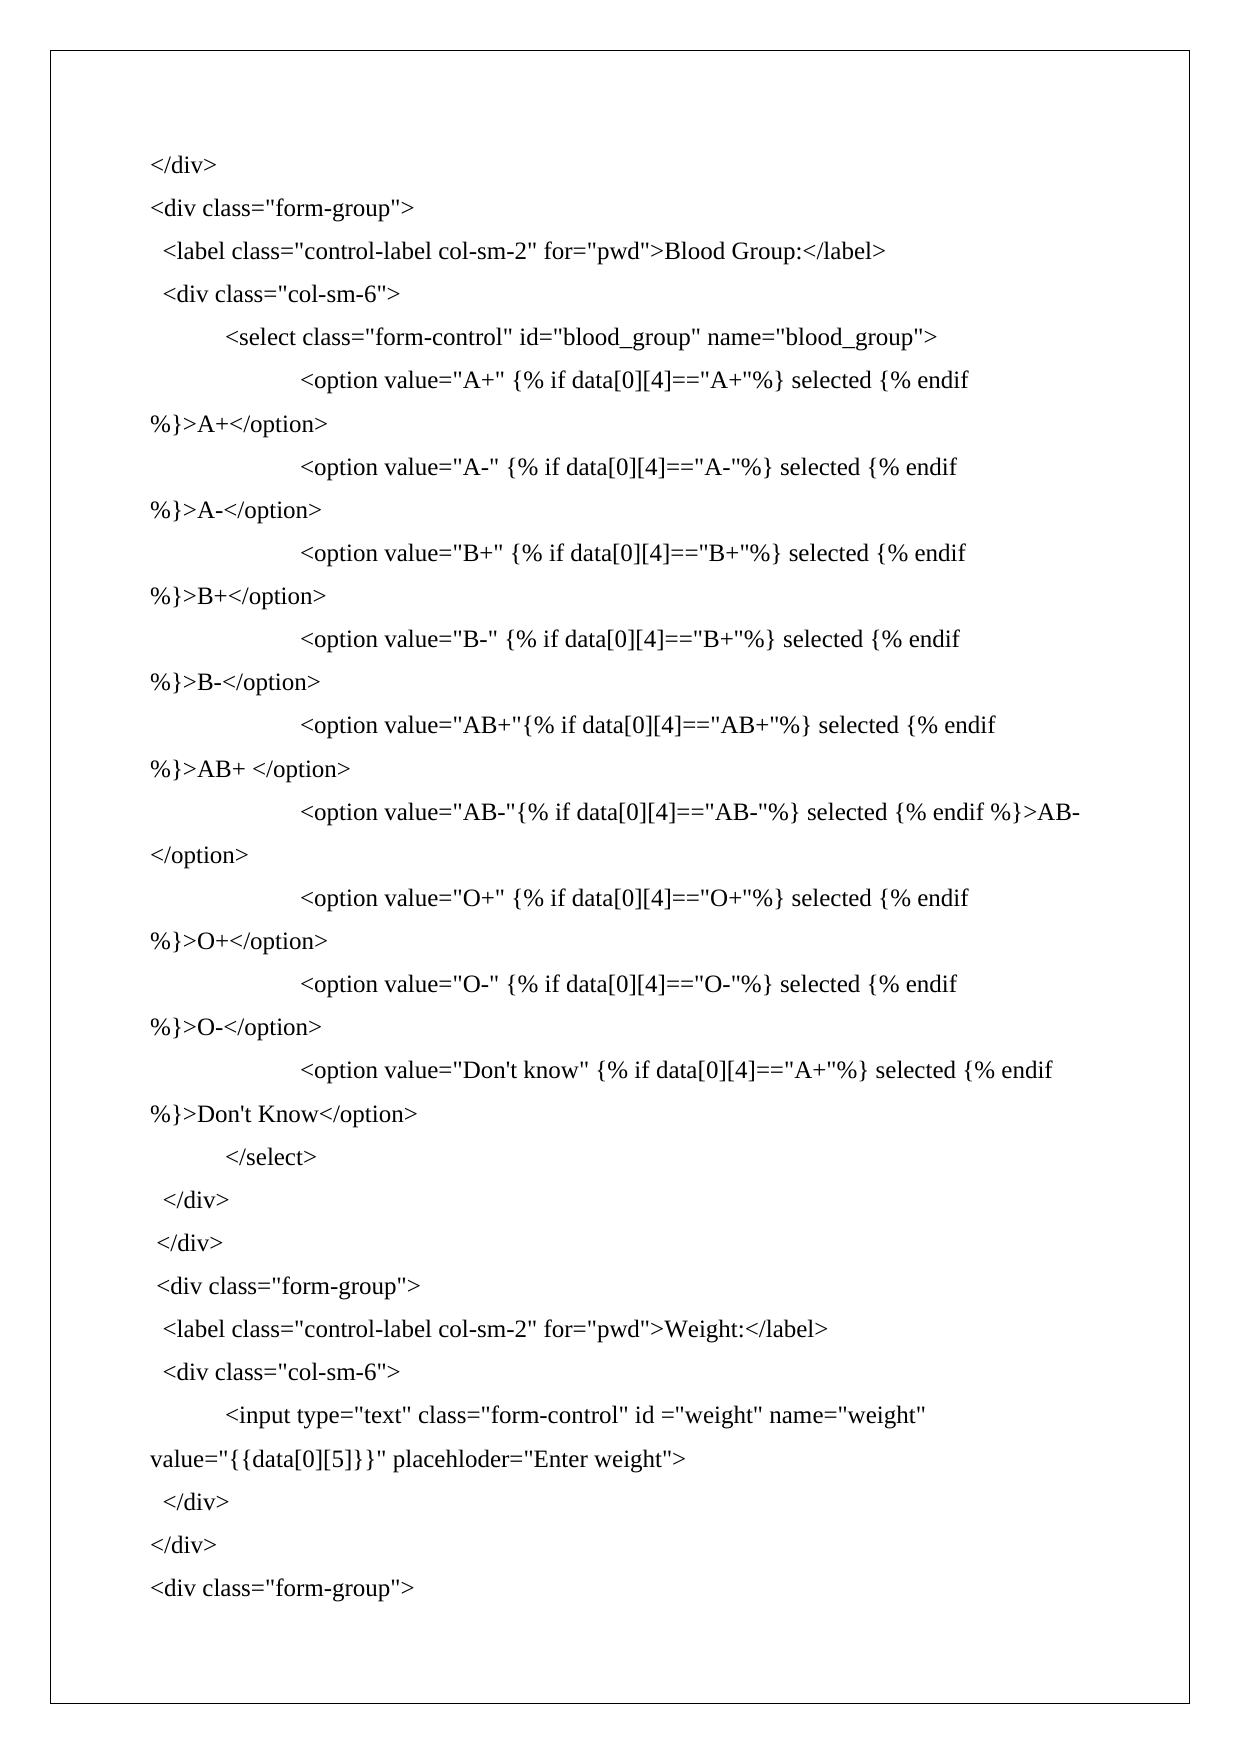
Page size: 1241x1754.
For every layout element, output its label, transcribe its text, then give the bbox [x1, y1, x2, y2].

list <div class="col-sm-6"> [150, 279, 1090, 308]
list </div> [150, 1185, 1090, 1214]
list <label class="control-label col-sm-2" for="pwd">Weight:</label> [150, 1314, 1090, 1343]
list </div> [150, 1530, 1090, 1559]
list <option value="O+" {% if data[0][4]=="O+"%} selected {% endif %}>O+</option> [150, 883, 1090, 955]
list <option value="A-" {% if data[0][4]=="A-"%} selected {% endif %}>A-</option> [150, 452, 1090, 524]
list </select> [150, 1142, 1090, 1171]
list <option value="Don't know" {% if data[0][4]=="A+"%} selected {% endif %}>Don't Know</option> [150, 1056, 1090, 1127]
list <option value="B+" {% if data[0][4]=="B+"%} selected {% endif %}>B+</option> [150, 538, 1090, 610]
list <option value="B-" {% if data[0][4]=="B+"%} selected {% endif %}>B-</option> [150, 624, 1090, 696]
list </div> [150, 1228, 1090, 1257]
list <label class="control-label col-sm-2" for="pwd">Blood Group:</label> [150, 236, 1090, 265]
list <div class="form-group"> [150, 1573, 1090, 1602]
list <div class="form-group"> [150, 193, 1090, 222]
list <option value="AB-"{% if data[0][4]=="AB-"%} selected {% endif %}>AB-</option> [150, 797, 1090, 869]
list <div class="col-sm-6"> [150, 1357, 1090, 1386]
list <option value="O-" {% if data[0][4]=="O-"%} selected {% endif %}>O-</option> [150, 969, 1090, 1041]
list </div> [150, 1487, 1090, 1516]
list <option value="AB+"{% if data[0][4]=="AB+"%} selected {% endif %}>AB+ </option> [150, 711, 1090, 782]
list <select class="form-control" id="blood_group" name="blood_group"> [150, 322, 1090, 351]
list <option value="A+" {% if data[0][4]=="A+"%} selected {% endif %}>A+</option> [150, 366, 1090, 437]
list </div> [150, 150, 1090, 179]
list <input type="text" class="form-control" id ="weight" name="weight" value="{{data[0][5]}}" placehloder="Enter weight"> [150, 1401, 1090, 1472]
list <div class="form-group"> [150, 1271, 1090, 1300]
